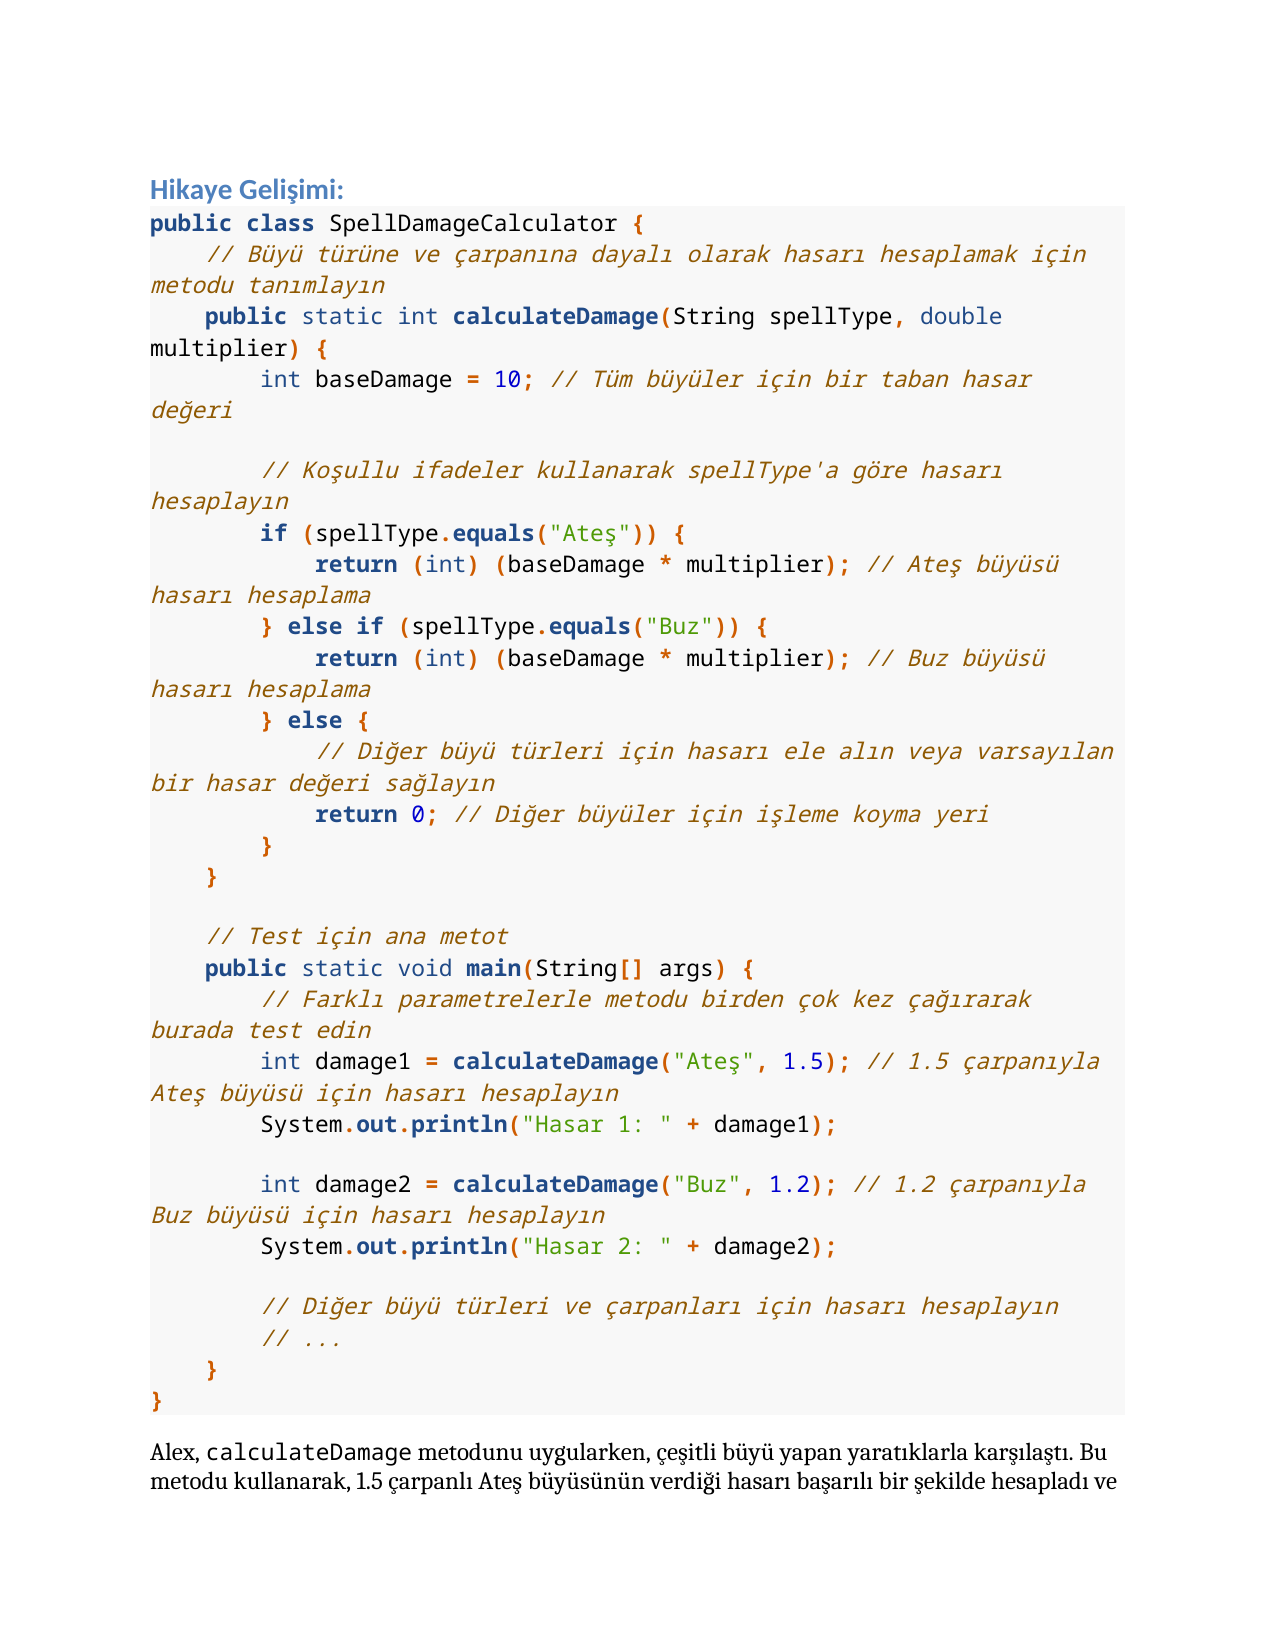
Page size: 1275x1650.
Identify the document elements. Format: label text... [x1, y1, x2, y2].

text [150, 1436, 1125, 1496]
subtitle Hikaye Gelişimi: [150, 171, 1125, 206]
text public class SpellDamageCalculator { // Büyü türüne ve çarpanına dayalı olarak hasarı hesaplamak için metodu tanımlayın public static int calculateDamage(String spellType, double multiplier) { int baseDamage = 10; // Tüm büyüler için bir taban hasar değeri // Koşullu ifadeler kullanarak spellType'a göre hasarı hesaplayın if (spellType.equals("Ateş")) { return (int) (baseDamage * multiplier); // Ateş büyüsü hasarı hesaplama } else if (spellType.equals("Buz")) { return (int) (baseDamage * multiplier); // Buz büyüsü hasarı hesaplama } else { // Diğer büyü türleri için hasarı ele alın veya varsayılan bir hasar değeri sağlayın return 0; // Diğer büyüler için işleme koyma yeri } } // Test için ana metot public static void main(String[] args) { // Farklı parametrelerle metodu birden çok kez çağırarak burada test edin int damage1 = calculateDamage("Ateş", 1.5); // 1.5 çarpanıyla Ateş büyüsü için hasarı hesaplayın System.out.println("Hasar 1: " + damage1); int damage2 = calculateDamage("Buz", 1.2); // 1.2 çarpanıyla Buz büyüsü için hasarı hesaplayın System.out.println("Hasar 2: " + damage2); // Diğer büyü türleri ve çarpanları için hasarı hesaplayın // ... } } [150, 206, 1125, 1415]
